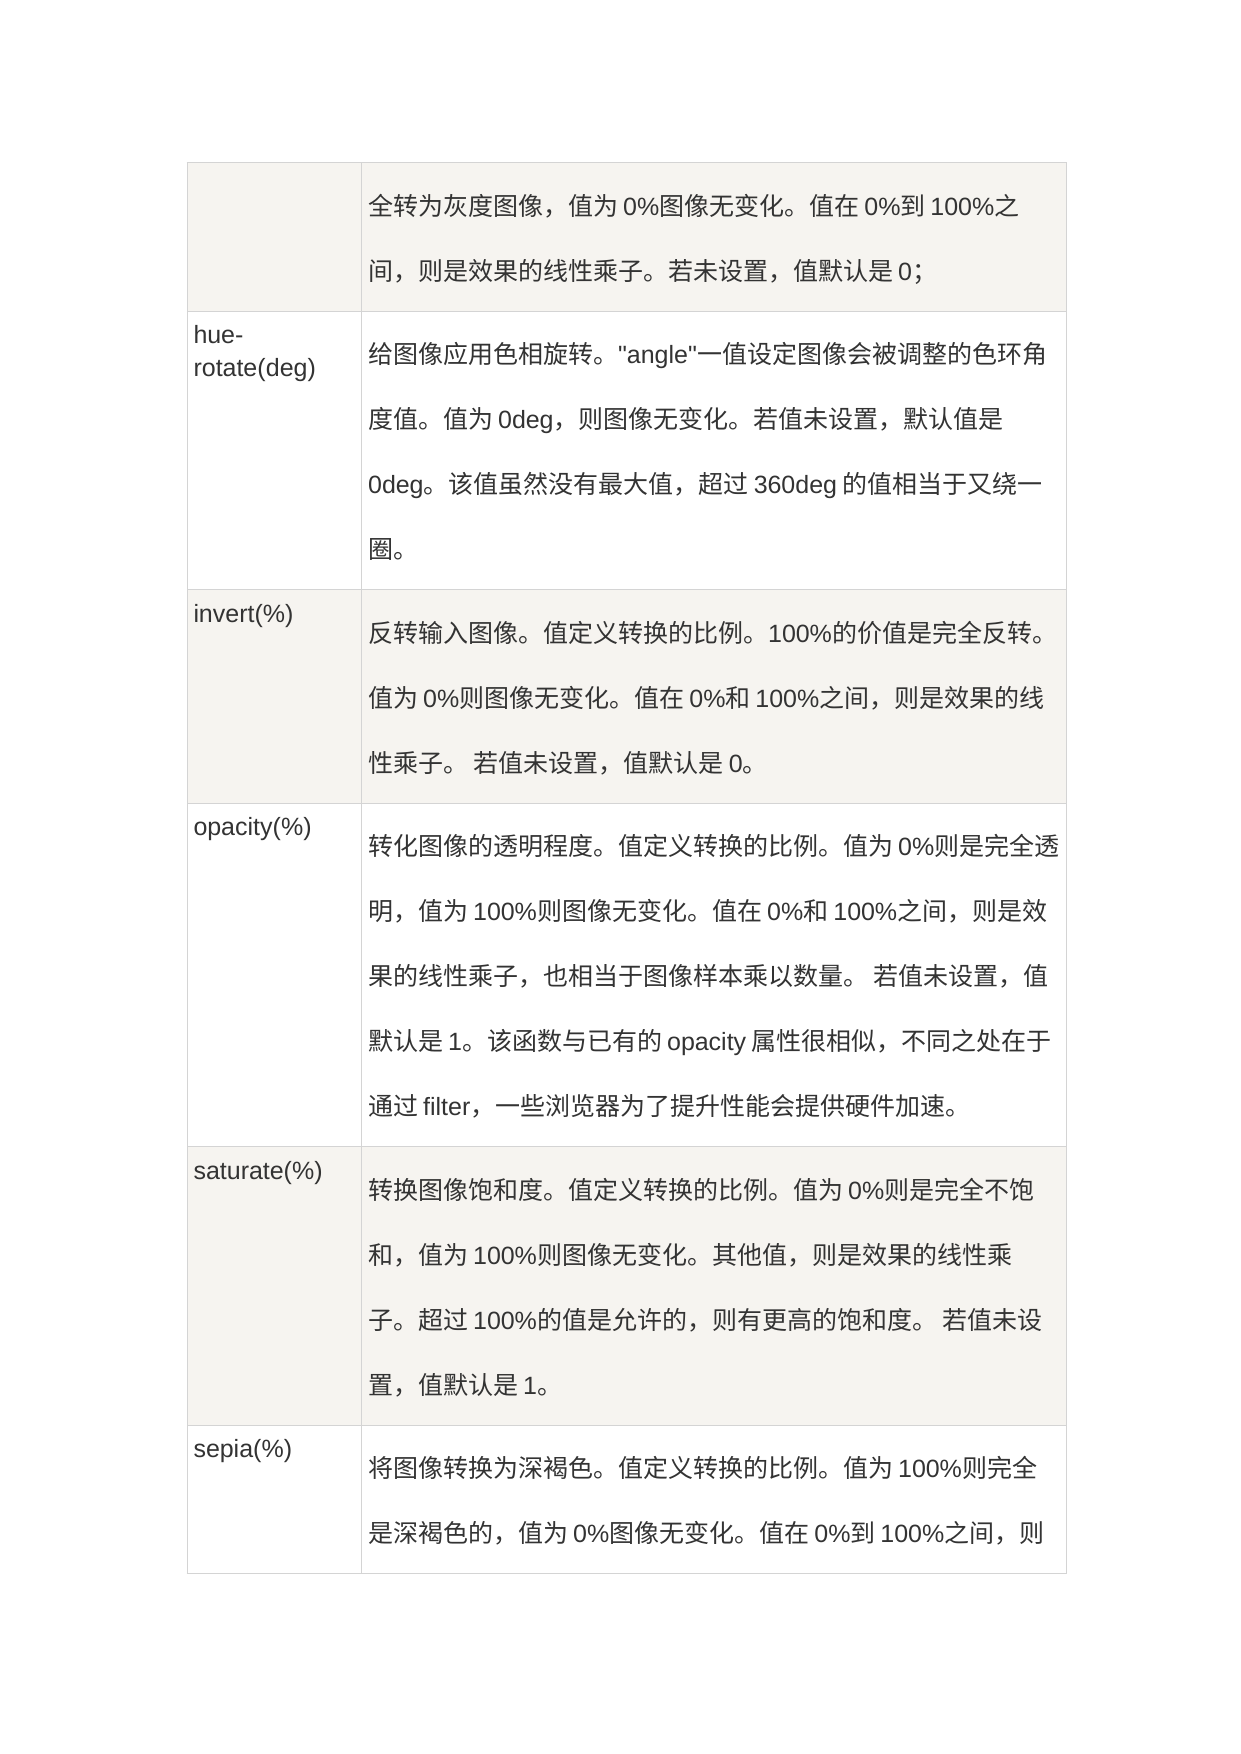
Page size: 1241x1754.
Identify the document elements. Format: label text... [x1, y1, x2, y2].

table_cell saturate(%) [188, 1147, 361, 1425]
table_cell 转换图像饱和度。值定义转换的比例。值为0%则是完全不饱和，值为100%则图像无变化。其他值，则是效果的线性乘子。超过100%的值是允许的，则有更高的饱和度。 若值未设置，值默认是1。 [362, 1147, 1066, 1425]
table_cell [362, 1426, 1066, 1573]
table_cell grayscale(%) [188, 163, 361, 311]
table_cell invert(%) [188, 590, 361, 803]
table_cell 反转输入图像。值定义转换的比例。100%的价值是完全反转。值为0%则图像无变化。值在0%和100%之间，则是效果的线性乘子。 若值未设置，值默认是0。 [362, 590, 1066, 803]
table_cell hue-rotate(deg) [188, 312, 361, 589]
table_cell 给图像应用色相旋转。"angle"一值设定图像会被调整的色环角度值。值为0deg，则图像无变化。若值未设置，默认值是0deg。该值虽然没有最大值，超过360deg的值相当于又绕一圈。 [362, 312, 1066, 589]
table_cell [362, 163, 1066, 311]
table_cell opacity(%) [188, 804, 361, 1146]
table_cell sepia(%) [188, 1426, 361, 1573]
table_cell 转化图像的透明程度。值定义转换的比例。值为0%则是完全透明，值为100%则图像无变化。值在0%和100%之间，则是效果的线性乘子，也相当于图像样本乘以数量。 若值未设置，值默认是1。该函数与已有的opacity属性很相似，不同之处在于通过filter，一些浏览器为了提升性能会提供硬件加速。 [362, 804, 1066, 1146]
